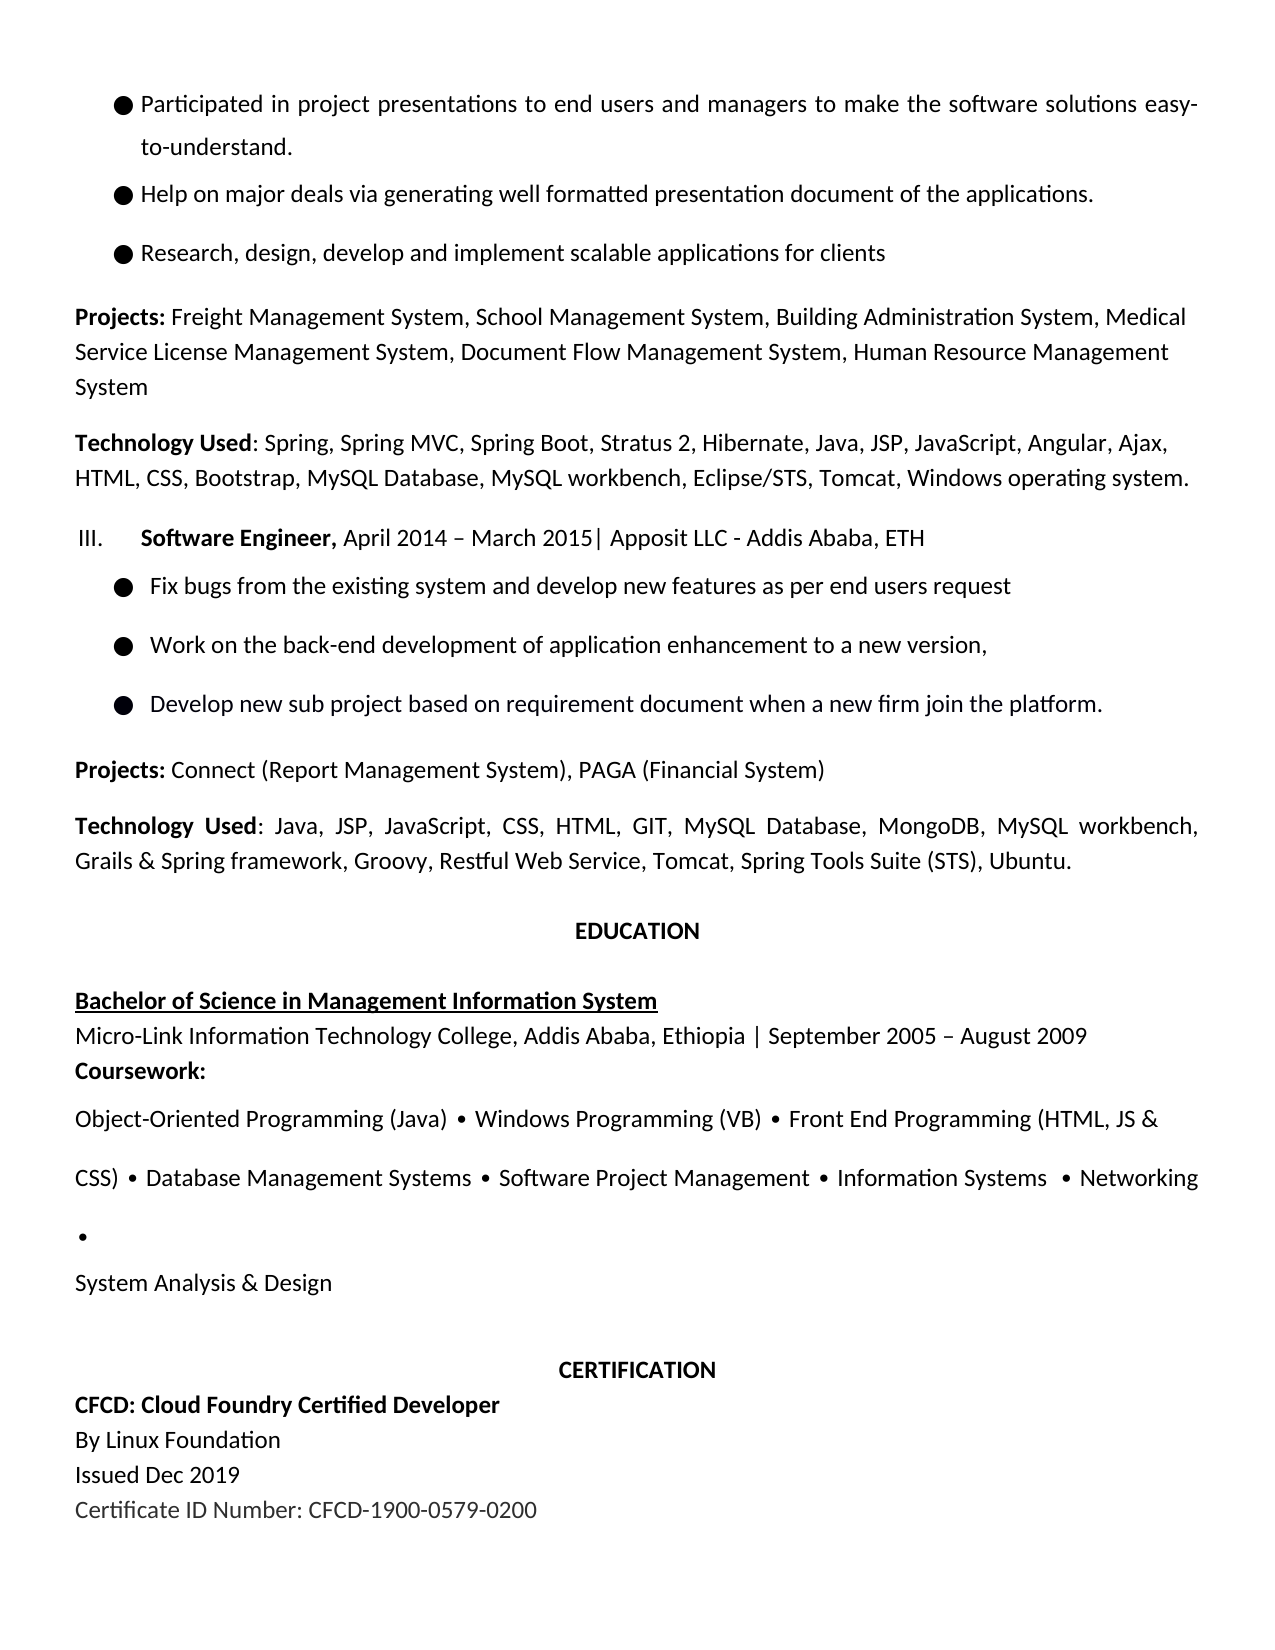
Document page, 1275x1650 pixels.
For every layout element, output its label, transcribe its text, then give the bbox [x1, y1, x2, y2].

text CERTIFICATION [75, 1354, 1200, 1384]
list Work on the back-end development of application enhancement to a new version, [112, 616, 1200, 667]
text Technology Used: Java, JSP, JavaScript, CSS, HTML, GIT, MySQL Database, MongoDB, MySQL workbench, Grails & Spring framework, Groovy, Restful Web Service, Tomcat, Spring Tools Suite (STS), Ubuntu. [75, 811, 1200, 876]
text Object-Oriented Programming (Java) ∙ Windows Programming (VB) ∙ Front End Programming (HTML, JS & CSS) ∙ Database Management Systems ∙ Software Project Management ∙ Information Systems ∙ Networking ∙ [75, 1091, 1200, 1259]
text Issued Dec 2019 [75, 1459, 1200, 1489]
list Participated in project presentations to end users and managers to make the software solutions easy-to-understand. [112, 75, 1200, 161]
text Micro-Link Information Technology College, Addis Ababa, Ethiopia | September 2005 – August 2009 [75, 1021, 1200, 1051]
list Research, design, develop and implement scalable applications for clients [112, 224, 1200, 276]
list Develop new sub project based on requirement document when a new firm join the platform. [112, 675, 1200, 726]
text System Analysis & Design [75, 1267, 1200, 1298]
text Bachelor of Science in Management Information System [75, 986, 1200, 1016]
text By Linux Foundation [75, 1424, 1200, 1454]
list Help on major deals via generating well formatted presentation document of the applications. [112, 166, 1200, 217]
text Certificate ID Number: CFCD-1900-0579-0200 [75, 1494, 1200, 1524]
text CFCD: Cloud Foundry Certified Developer [75, 1389, 1200, 1419]
list Fix bugs from the existing system and develop new features as per end users request [112, 557, 1200, 608]
text Coursework: [75, 1056, 1200, 1086]
text Projects: Connect (Report Management System), PAGA (Financial System) [75, 755, 1200, 785]
text Technology Used: Spring, Spring MVC, Spring Boot, Stratus 2, Hibernate, Java, JSP, JavaScript, Angular, Ajax, HTML, CSS, Bootstrap, MySQL Database, MySQL workbench, Eclipse/STS, Tomcat, Windows operating system. [75, 427, 1200, 493]
list Software Engineer, April 2014 – March 2015| Apposit LLC - Addis Ababa, ETH [103, 522, 1200, 553]
text Projects: Freight Management System, School Management System, Building Administration System, Medical Service License Management System, Document Flow Management System, Human Resource Management System [75, 301, 1200, 402]
text EDUCATION [75, 916, 1200, 946]
